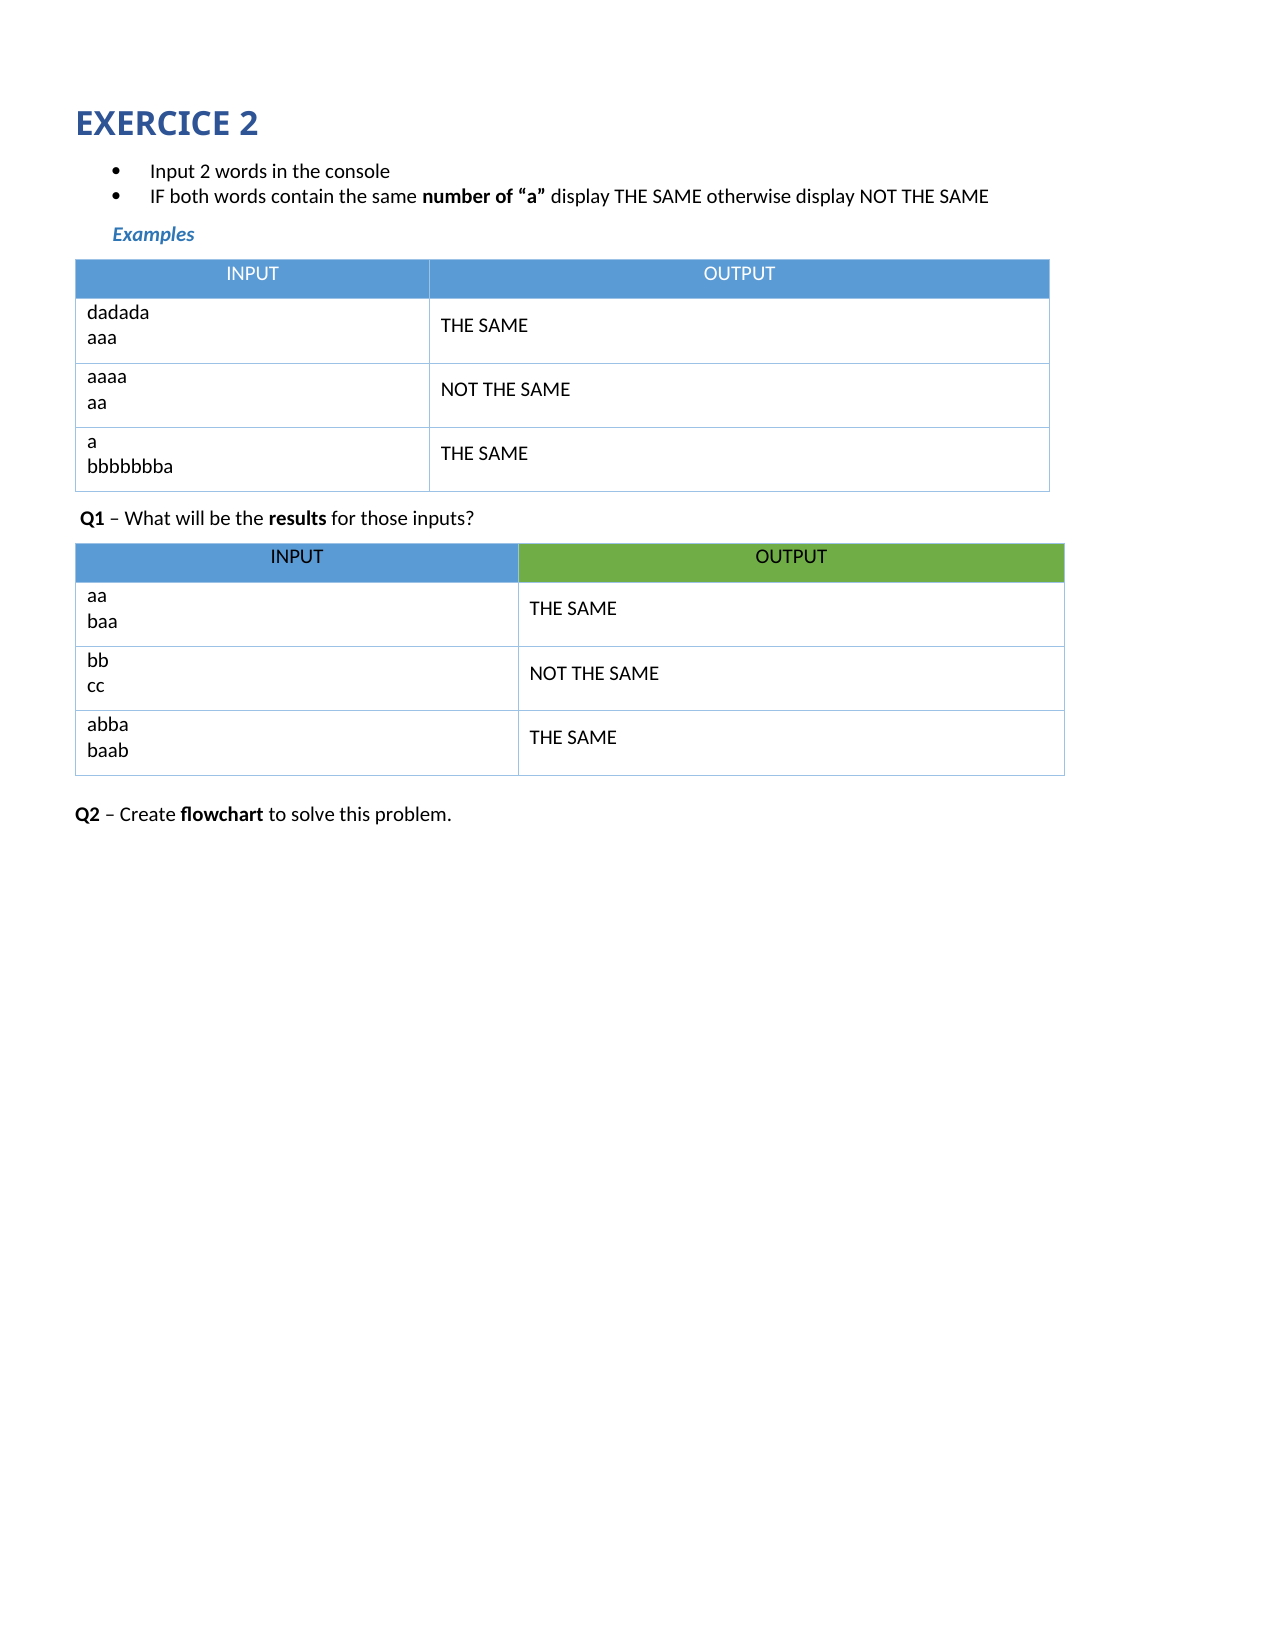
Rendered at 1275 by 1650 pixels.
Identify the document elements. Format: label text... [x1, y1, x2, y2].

subtitle EXERCICE 2 [75, 100, 1200, 145]
table_cell NOT THE SAME [430, 364, 1049, 427]
list Input 2 words in the console [112, 158, 1200, 183]
table_cell bb cc [76, 647, 518, 710]
table_cell THE SAME [430, 428, 1049, 491]
table_cell NOT THE SAME [519, 647, 1064, 710]
text Examples [112, 221, 1200, 247]
table_header INPUT [76, 260, 429, 298]
table_cell THE SAME [519, 711, 1064, 775]
table_cell abba baab [76, 711, 518, 775]
table_header INPUT [76, 544, 518, 582]
table_cell THE SAME [430, 299, 1049, 362]
list IF both words contain the same number of “a” display THE SAME otherwise display NOT THE SAME [112, 183, 1200, 209]
table_cell dadada aaa [76, 299, 429, 362]
table_cell aa baa [76, 583, 518, 646]
table_cell THE SAME [519, 583, 1064, 646]
text Q1 – What will be the results for those inputs? [75, 505, 1200, 530]
table_header OUTPUT [430, 260, 1049, 298]
text Q2 – Create flowchart to solve this problem. [75, 801, 1200, 827]
table_header OUTPUT [519, 544, 1064, 582]
table_cell aaaa aa [76, 364, 429, 427]
table_cell a bbbbbbba [76, 428, 429, 491]
